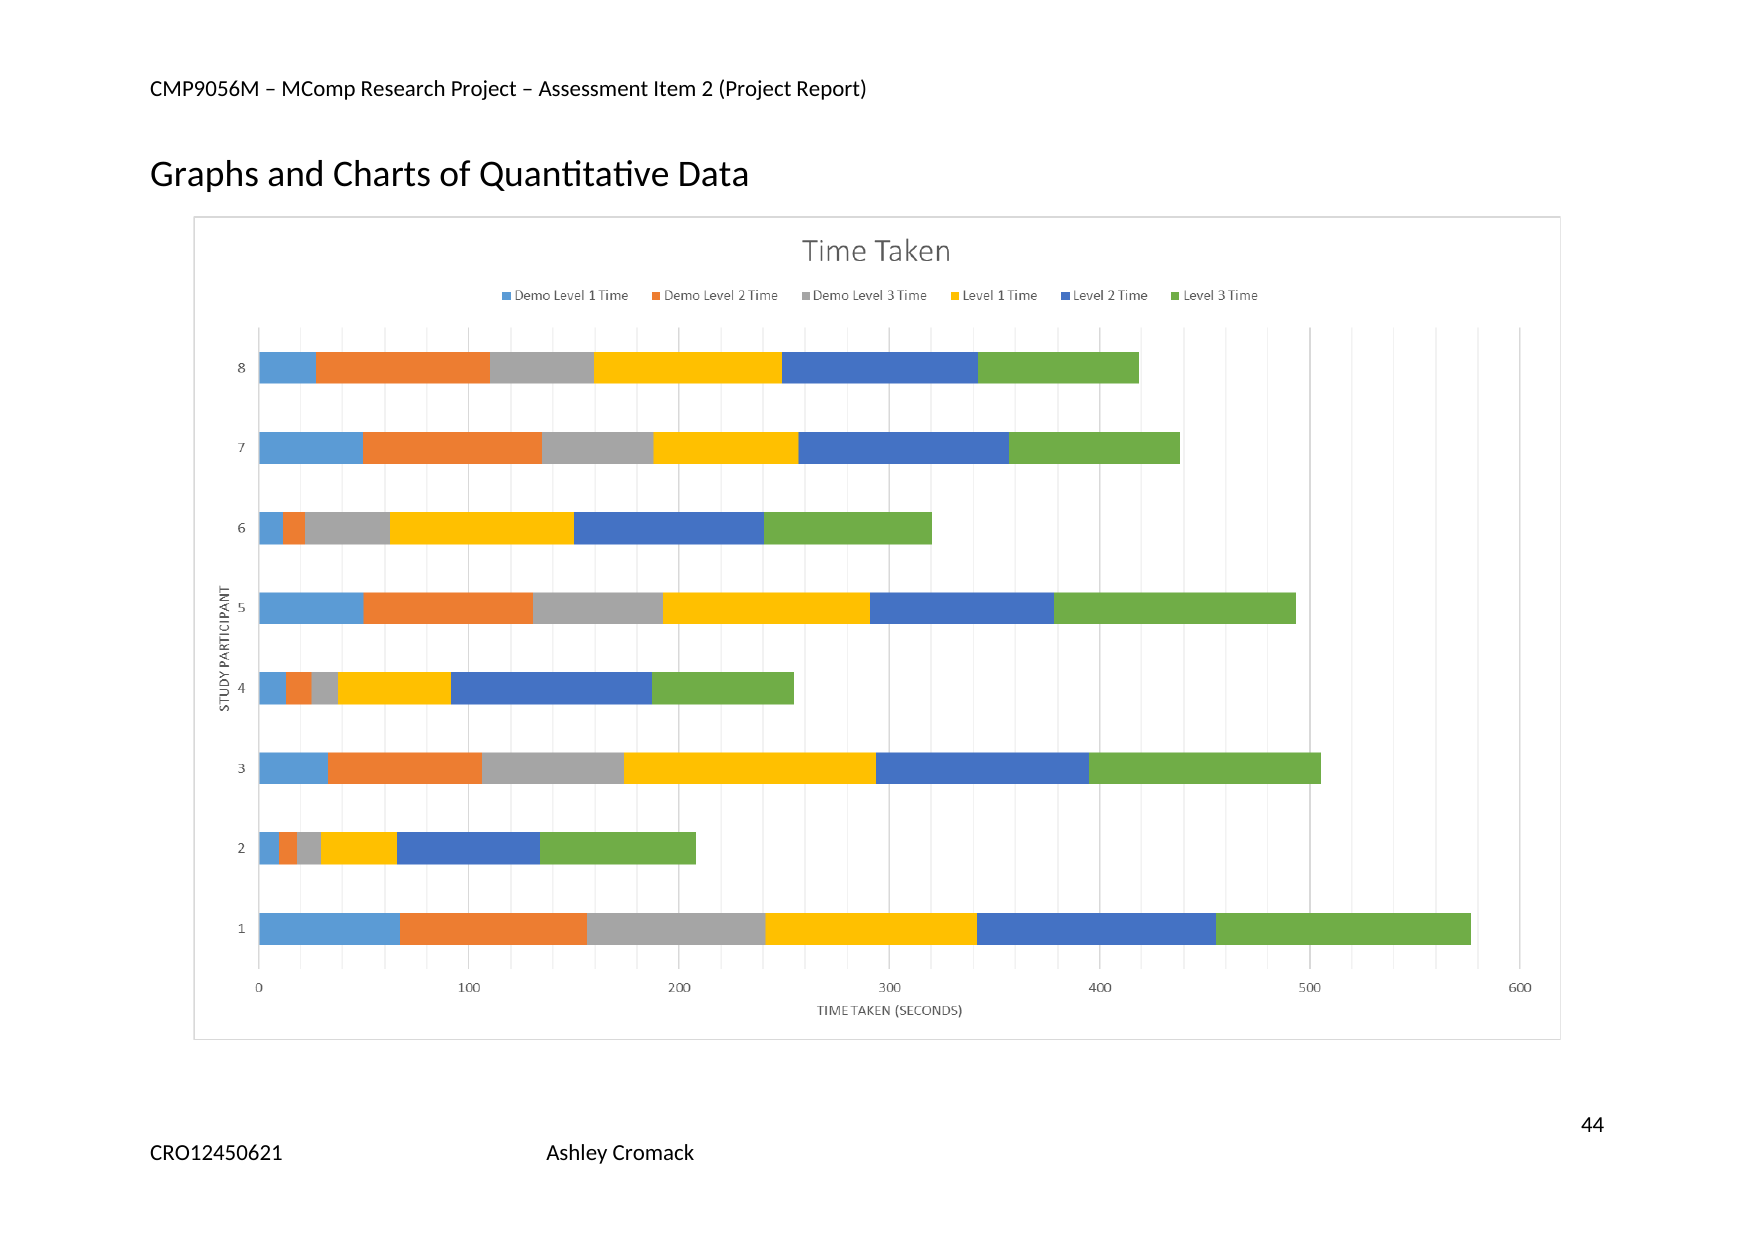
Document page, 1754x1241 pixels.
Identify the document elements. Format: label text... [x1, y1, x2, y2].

text Graphs and Charts of Quantitative Data [150, 150, 1604, 196]
picture [193, 216, 1561, 1040]
